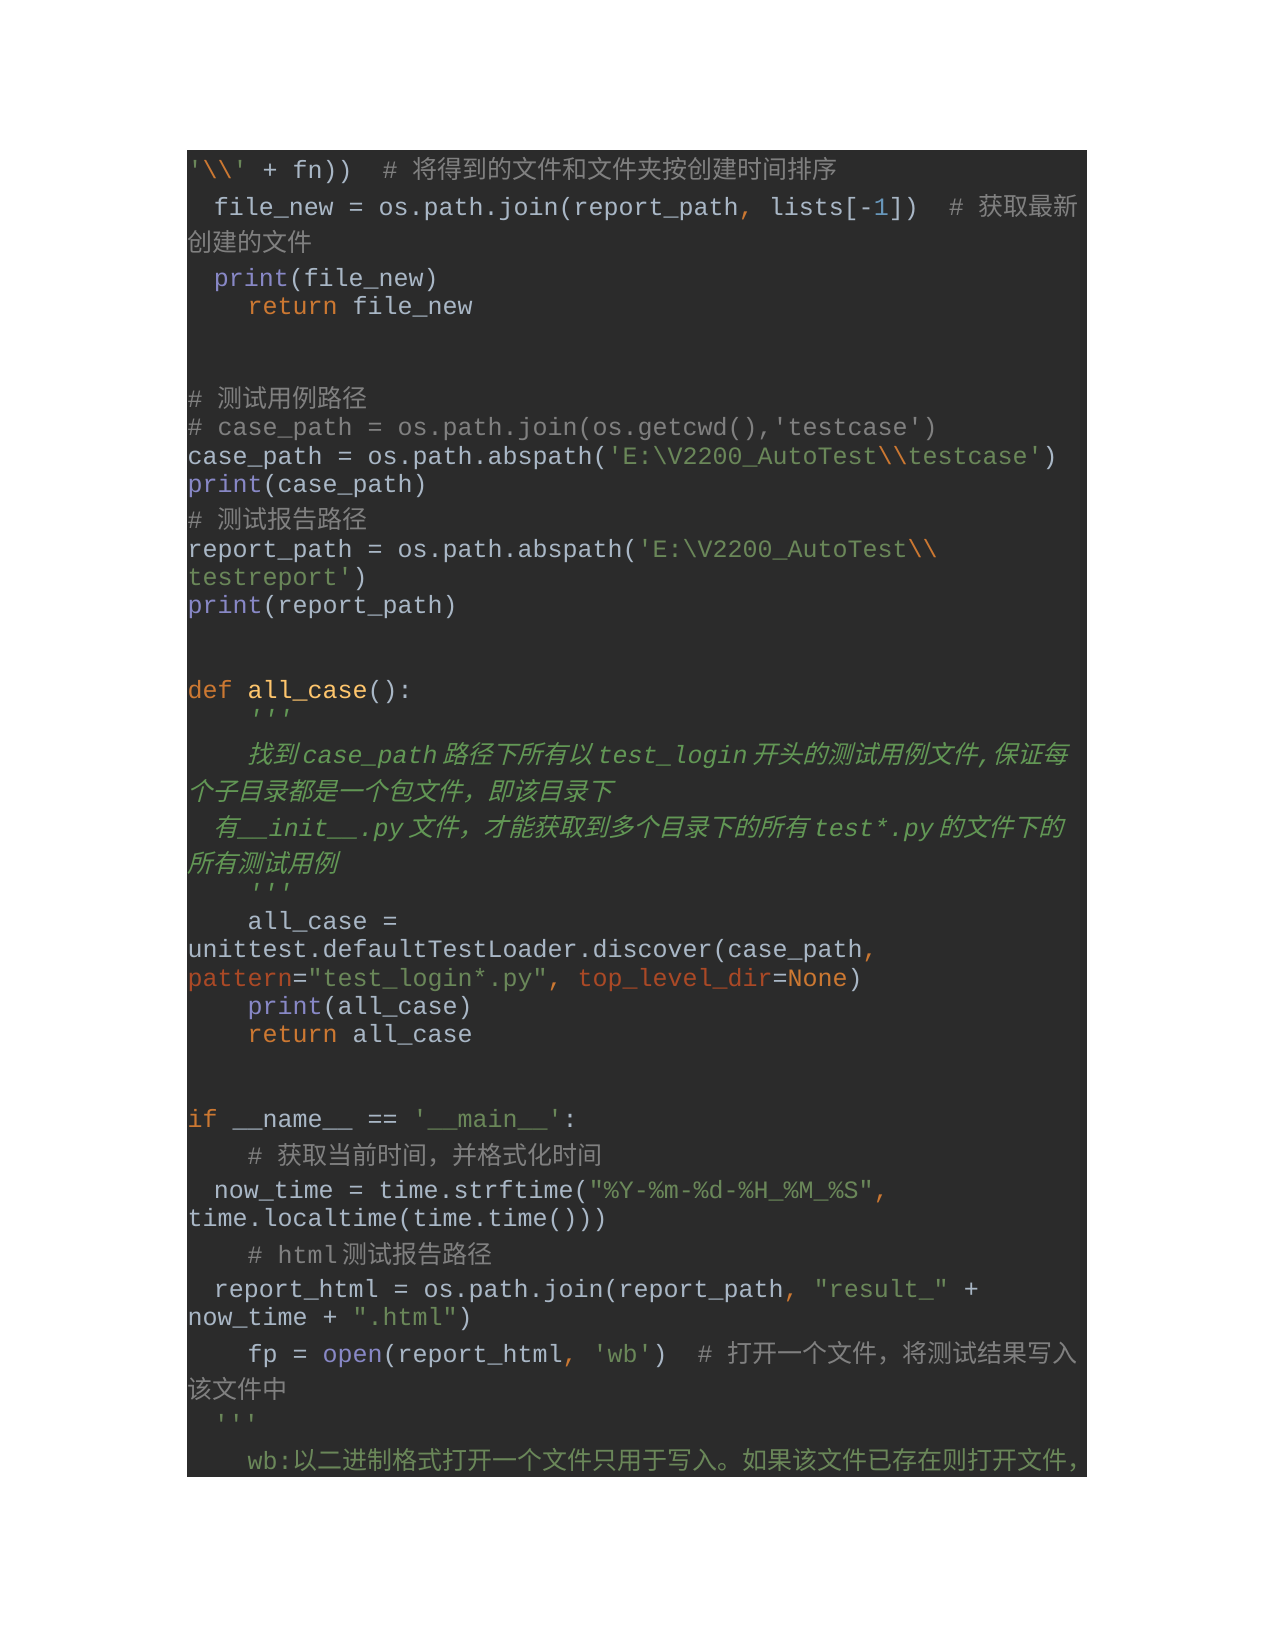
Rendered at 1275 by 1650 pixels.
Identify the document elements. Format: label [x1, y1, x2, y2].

text [187, 150, 1087, 1477]
